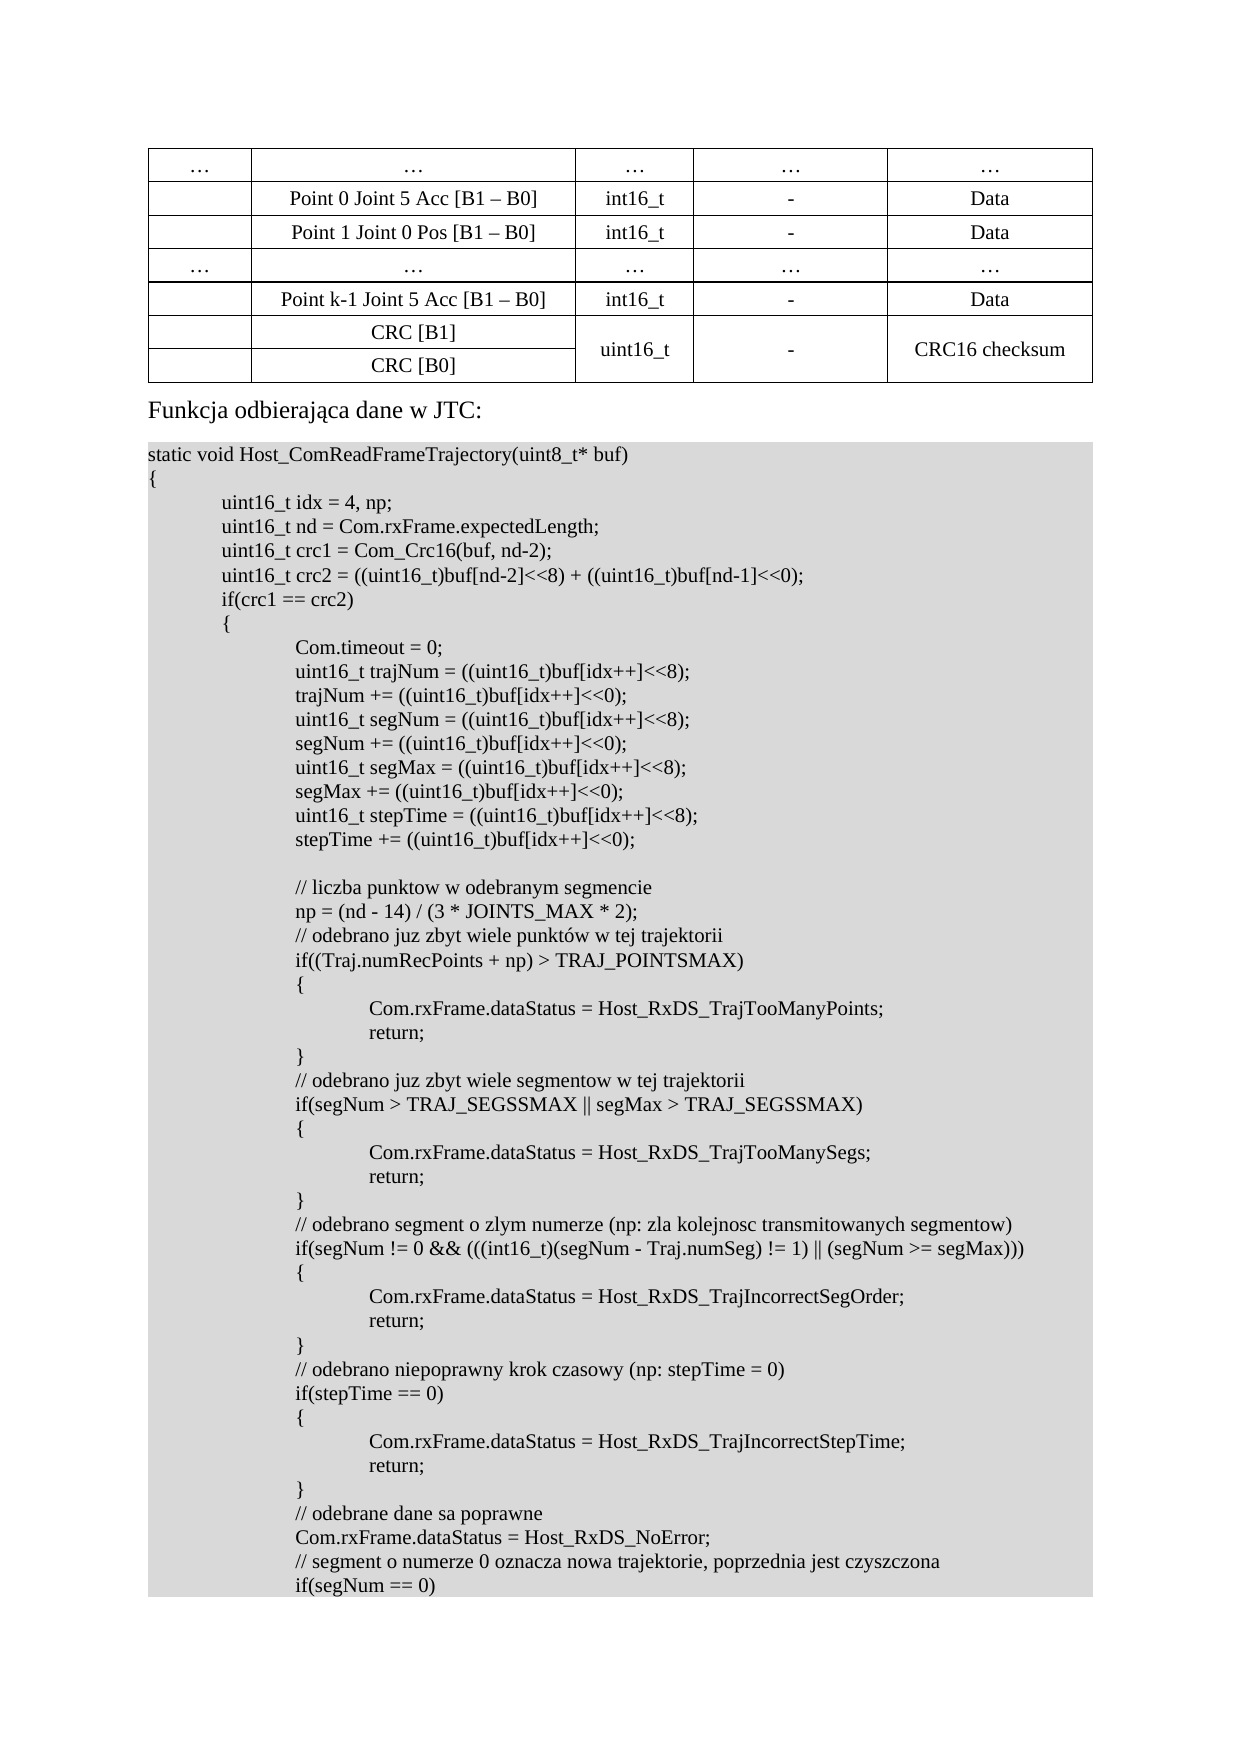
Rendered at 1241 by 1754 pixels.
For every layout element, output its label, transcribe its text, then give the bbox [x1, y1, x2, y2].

table_cell … [252, 249, 575, 281]
subtitle // liczba punktow w odebranym segmencie [148, 875, 1093, 899]
table_cell … [149, 149, 251, 181]
subtitle static void Host_ComReadFrameTrajectory(uint8_t* buf) [148, 442, 1093, 466]
table_cell [149, 216, 251, 248]
table_cell … [694, 149, 887, 181]
table_cell Data [888, 216, 1092, 248]
subtitle uint16_t crc1 = Com_Crc16(buf, nd-2); [148, 538, 1093, 562]
subtitle // odebrano juz zbyt wiele segmentow w tej trajektorii [148, 1068, 1093, 1092]
subtitle { [148, 466, 1093, 490]
subtitle return; [148, 1308, 1093, 1332]
table_cell [149, 349, 251, 382]
subtitle uint16_t nd = Com.rxFrame.expectedLength; [148, 514, 1093, 538]
table_cell … [252, 149, 575, 181]
subtitle if(crc1 == crc2) [148, 587, 1093, 611]
subtitle // odebrano segment o zlym numerze (np: zla kolejnosc transmitowanych segmentow) [148, 1212, 1093, 1236]
table_cell int16_t [576, 283, 693, 315]
table_cell - [694, 216, 887, 248]
subtitle } [148, 1188, 1093, 1212]
table_cell … [149, 249, 251, 281]
subtitle Com.rxFrame.dataStatus = Host_RxDS_TrajTooManyPoints; [148, 996, 1093, 1020]
table_cell … [694, 249, 887, 281]
subtitle Com.rxFrame.dataStatus = Host_RxDS_NoError; [148, 1525, 1093, 1549]
subtitle { [148, 1260, 1093, 1284]
subtitle Com.rxFrame.dataStatus = Host_RxDS_TrajTooManySegs; [148, 1140, 1093, 1164]
table_cell Data [888, 182, 1092, 214]
subtitle if((Traj.numRecPoints + np) > TRAJ_POINTSMAX) [148, 947, 1093, 972]
subtitle return; [148, 1020, 1093, 1044]
subtitle uint16_t segMax = ((uint16_t)buf[idx++]<<8); [148, 755, 1093, 779]
subtitle if(segNum == 0) [148, 1573, 1093, 1597]
subtitle np = (nd - 14) / (3 * JOINTS_MAX * 2); [148, 899, 1093, 923]
subtitle // odebrano juz zbyt wiele punktów w tej trajektorii [148, 923, 1093, 947]
table_cell - [694, 283, 887, 315]
table_cell CRC [B0] [252, 349, 575, 382]
table_cell … [576, 149, 693, 181]
table_cell [149, 283, 251, 315]
table_cell … [888, 249, 1092, 281]
table_cell int16_t [576, 182, 693, 214]
subtitle Com.rxFrame.dataStatus = Host_RxDS_TrajIncorrectSegOrder; [148, 1284, 1093, 1308]
subtitle if(stepTime == 0) [148, 1381, 1093, 1405]
subtitle { [148, 972, 1093, 996]
subtitle return; [148, 1164, 1093, 1188]
subtitle uint16_t stepTime = ((uint16_t)buf[idx++]<<8); [148, 803, 1093, 827]
subtitle // odebrano niepoprawny krok czasowy (np: stepTime = 0) [148, 1357, 1093, 1381]
table_cell - [694, 182, 887, 214]
subtitle stepTime += ((uint16_t)buf[idx++]<<0); [148, 827, 1093, 851]
subtitle // odebrane dane sa poprawne [148, 1501, 1093, 1525]
subtitle segMax += ((uint16_t)buf[idx++]<<0); [148, 779, 1093, 803]
table_cell Point k-1 Joint 5 Acc [B1 – B0] [252, 283, 575, 315]
subtitle if(segNum > TRAJ_SEGSSMAX || segMax > TRAJ_SEGSSMAX) [148, 1092, 1093, 1116]
table_cell int16_t [576, 216, 693, 248]
subtitle uint16_t segNum = ((uint16_t)buf[idx++]<<8); [148, 707, 1093, 731]
subtitle } [148, 1477, 1093, 1501]
subtitle segNum += ((uint16_t)buf[idx++]<<0); [148, 731, 1093, 755]
table_cell … [888, 149, 1092, 181]
subtitle uint16_t trajNum = ((uint16_t)buf[idx++]<<8); [148, 659, 1093, 683]
subtitle Com.rxFrame.dataStatus = Host_RxDS_TrajIncorrectStepTime; [148, 1429, 1093, 1453]
subtitle if(segNum != 0 && (((int16_t)(segNum - Traj.numSeg) != 1) || (segNum >= segMax))) [148, 1236, 1093, 1260]
subtitle } [148, 1332, 1093, 1357]
subtitle uint16_t crc2 = ((uint16_t)buf[nd-2]<<8) + ((uint16_t)buf[nd-1]<<0); [148, 562, 1093, 587]
subtitle uint16_t idx = 4, np; [148, 490, 1093, 514]
table_cell uint16_t [576, 316, 693, 382]
subtitle Com.timeout = 0; [148, 635, 1093, 659]
table_cell [149, 182, 251, 214]
text Funkcja odbierająca dane w JTC: [148, 395, 1093, 424]
subtitle { [148, 611, 1093, 635]
table_cell - [694, 316, 887, 382]
table_cell CRC [B1] [252, 316, 575, 348]
subtitle trajNum += ((uint16_t)buf[idx++]<<0); [148, 683, 1093, 707]
subtitle // segment o numerze 0 oznacza nowa trajektorie, poprzednia jest czyszczona [148, 1549, 1093, 1573]
subtitle { [148, 1405, 1093, 1429]
subtitle } [148, 1044, 1093, 1068]
table_cell [149, 316, 251, 348]
table_cell Point 0 Joint 5 Acc [B1 – B0] [252, 182, 575, 214]
subtitle { [148, 1116, 1093, 1140]
subtitle return; [148, 1453, 1093, 1477]
table_cell Data [888, 283, 1092, 315]
table_cell … [576, 249, 693, 281]
table_cell CRC16 checksum [888, 316, 1092, 382]
table_cell Point 1 Joint 0 Pos [B1 – B0] [252, 216, 575, 248]
